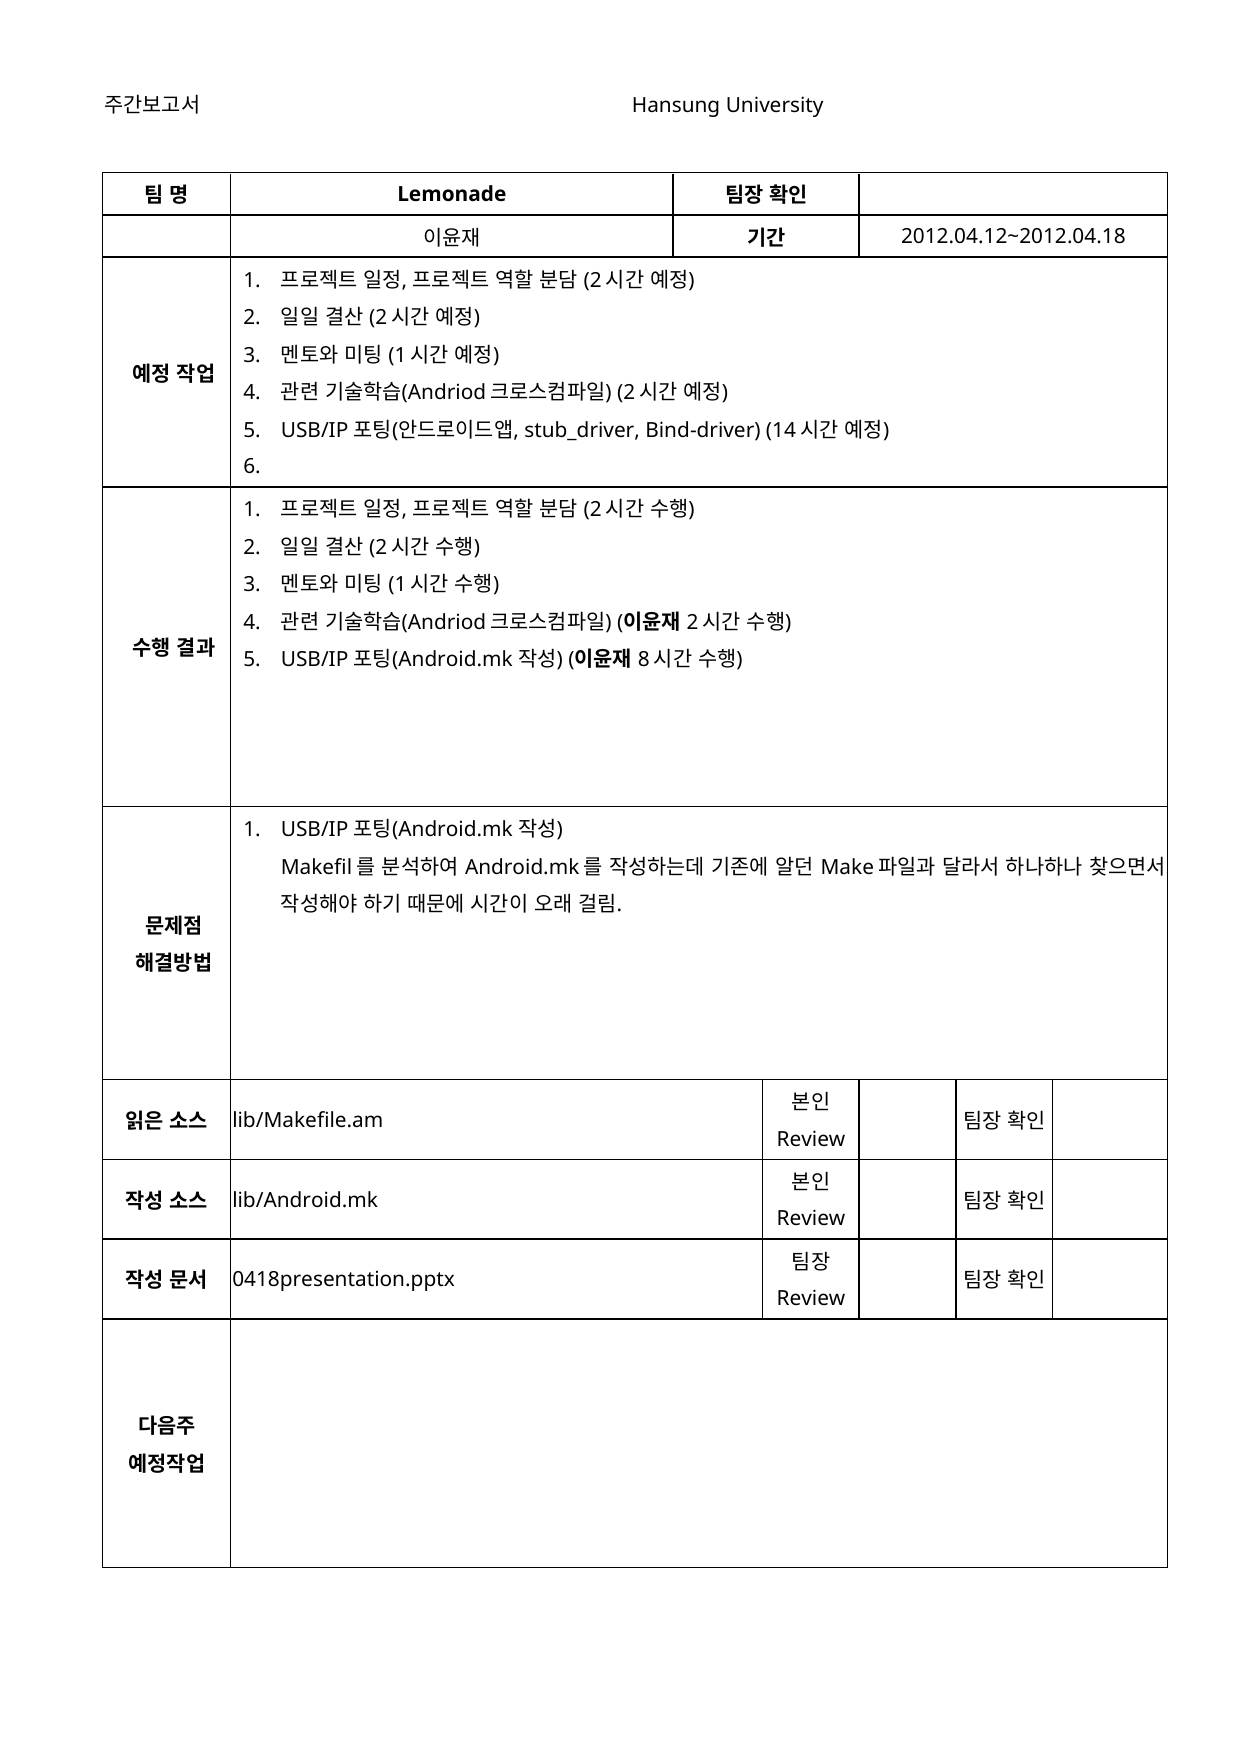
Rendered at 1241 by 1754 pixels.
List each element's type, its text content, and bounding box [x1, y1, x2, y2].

table_cell 예정 작업 [103, 258, 230, 486]
table_cell 팀장 확인 [957, 1080, 1052, 1158]
table_cell [1053, 1080, 1167, 1158]
table_cell [860, 1080, 955, 1158]
table_cell 프로젝트 일정, 프로젝트 역할 분담 (2시간 수행) 일일 결산 (2시간 수행) 멘토와 미팅 (1시간 수행) 관련 기술학습(Andriod크로스컴파일) (이윤재 2시간 수행) USB/IP 포팅(Android.mk 작성) (이윤재 8시간 수행) [231, 488, 1167, 806]
table_cell 다음주 예정작업 [103, 1320, 230, 1567]
table_cell 읽은 소스 [103, 1080, 230, 1158]
table_cell [103, 216, 230, 256]
table_header [860, 173, 1167, 214]
table_cell 팀장 확인 [957, 1240, 1052, 1318]
table_header 팀장 확인 [674, 173, 859, 214]
table_cell [860, 1240, 955, 1318]
table_cell 2012.04.12~2012.04.18 [860, 216, 1167, 256]
table_cell 기간 [674, 216, 858, 256]
table_cell lib/Makefile.am [231, 1080, 762, 1158]
table_cell 본인 Review [763, 1160, 858, 1238]
table_cell 팀장 Review [763, 1240, 858, 1318]
table_cell 작성 문서 [103, 1240, 230, 1318]
table_cell [231, 1320, 1167, 1567]
table_cell 수행 결과 [103, 488, 230, 806]
table_header Lemonade [231, 173, 673, 214]
table_cell 본인 Review [763, 1080, 858, 1158]
table_cell 이윤재 [231, 216, 672, 256]
table_header 팀 명 [103, 173, 230, 214]
table_cell 팀장 확인 [957, 1160, 1052, 1238]
table_cell 작성 소스 [103, 1160, 230, 1238]
table_cell [1053, 1160, 1167, 1238]
table_cell lib/Android.mk [231, 1160, 762, 1238]
table_cell 문제점 해결방법 [103, 807, 230, 1079]
table_cell [860, 1160, 955, 1238]
table_cell [1053, 1240, 1167, 1318]
table_cell USB/IP 포팅(Android.mk 작성) Makefil를 분석하여 Android.mk를 작성하는데 기존에 알던 Make파일과 달라서 하나하나 찾으면서 작성해야 하기 때문에 시간이 오래 걸림. [231, 807, 1167, 1079]
table_cell 0418presentation.pptx [231, 1240, 762, 1318]
table_cell 프로젝트 일정, 프로젝트 역할 분담 (2시간 예정) 일일 결산 (2시간 예정) 멘토와 미팅 (1시간 예정) 관련 기술학습(Andriod크로스컴파일) (2시간 예정) USB/IP 포팅(안드로이드앱, stub_driver, Bind-driver) (14시간 예정) [231, 258, 1167, 486]
